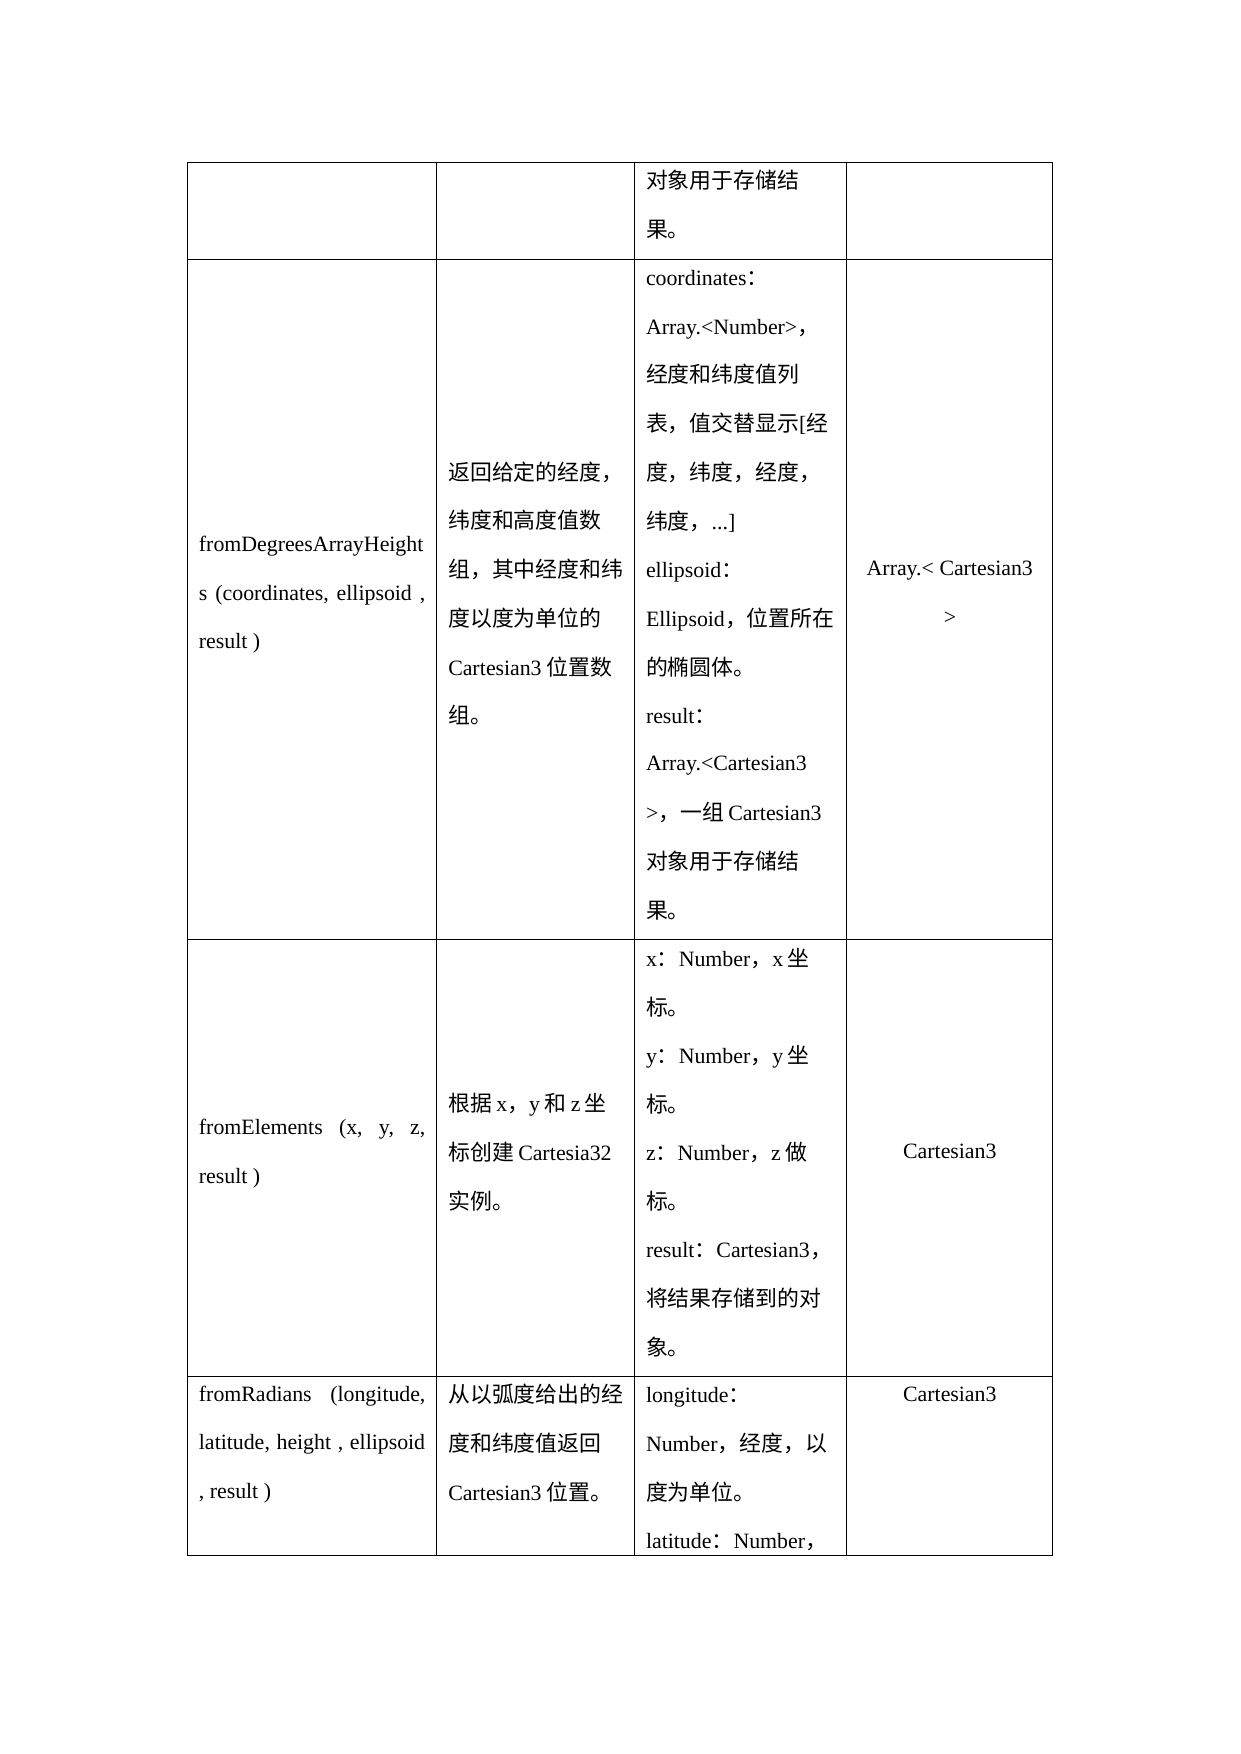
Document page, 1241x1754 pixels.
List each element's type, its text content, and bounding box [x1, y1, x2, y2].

table_cell 返回给定的经度，纬度和高度值数组，其中经度和纬度以度为单位的Cartesian3位置数组。 [437, 260, 634, 939]
table_cell coordinates：Array.<Number>，经度和纬度值列表，值交替显示[经度，纬度，经度，纬度，...] ellipsoid：Ellipsoid，位置所在的椭圆体。 result：Array.<Cartesian3>，一组Cartesian3对象用于存储结果。 [635, 260, 846, 939]
table_cell Array.< Cartesian3 > [847, 260, 1052, 939]
table_cell fromDegreesArrayHeights (coordinates, ellipsoid , result ) [188, 260, 436, 939]
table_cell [437, 163, 634, 258]
table_cell 根据x，y和z坐标创建Cartesia32实例。 [437, 940, 634, 1376]
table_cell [847, 163, 1052, 258]
table_cell Cartesian3 [847, 940, 1052, 1376]
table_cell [635, 163, 846, 258]
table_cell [635, 1377, 846, 1555]
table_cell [437, 1377, 634, 1555]
table_cell x：Number，x坐标。 y：Number，y坐标。 z：Number，z做标。 result：Cartesian3，将结果存储到的对象。 [635, 940, 846, 1376]
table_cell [188, 1377, 436, 1555]
table_cell fromElements (x, y, z, result ) [188, 940, 436, 1376]
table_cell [188, 163, 436, 258]
table_cell Cartesian3 [847, 1377, 1052, 1555]
